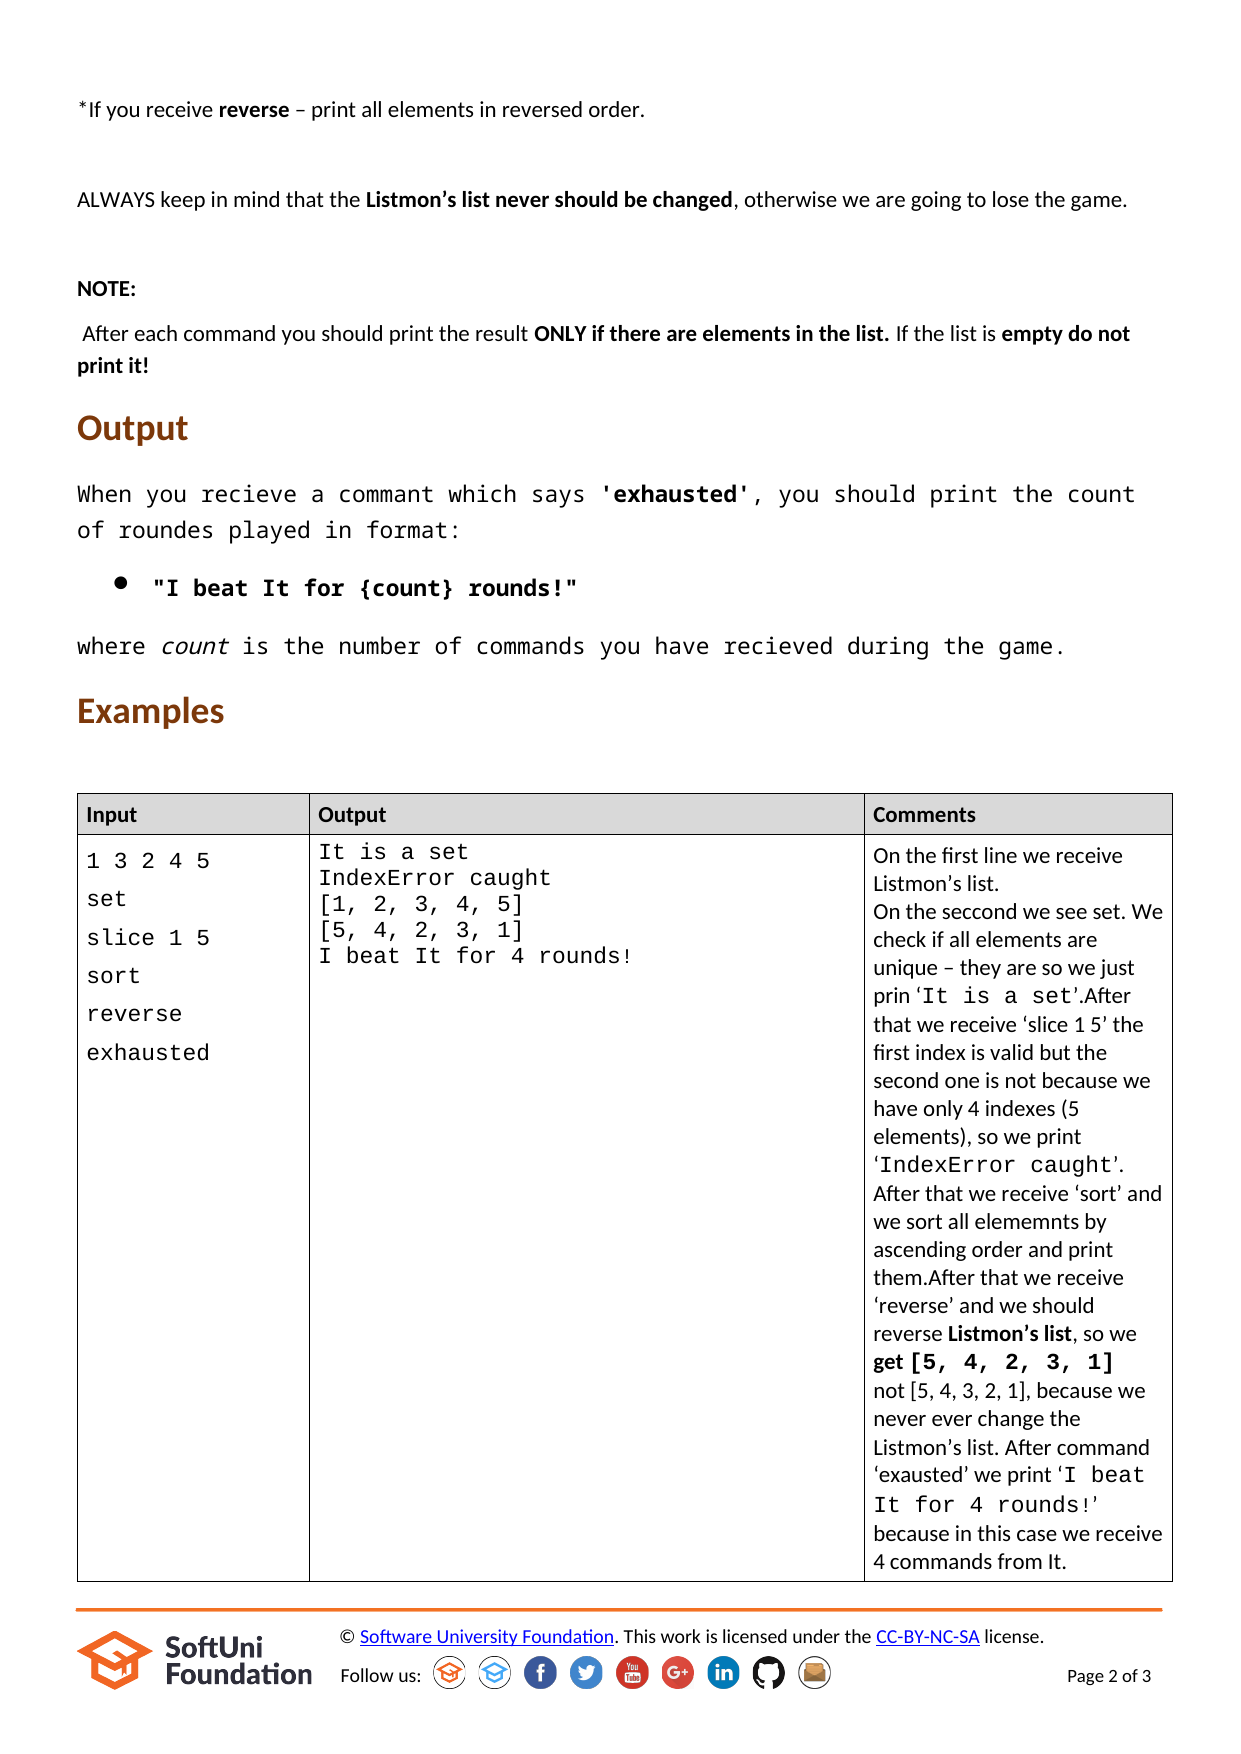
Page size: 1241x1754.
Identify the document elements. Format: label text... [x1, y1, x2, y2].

picture [752, 1656, 785, 1689]
table_header Input [78, 794, 309, 834]
subtitle Output [77, 404, 1163, 450]
picture [524, 1656, 557, 1689]
subtitle Examples [77, 687, 1163, 733]
subtitle "I beat It for {count} rounds!" [114, 570, 1163, 604]
text After each command you should print the result ONLY if there are elements in the list. If the list is empty do not print it! [77, 319, 1163, 379]
table_header Comments [865, 794, 1172, 834]
picture [616, 1656, 649, 1689]
picture [76, 1631, 312, 1690]
text ALWAYS keep in mind that the Listmon’s list never should be changed, otherwise we are going to lose the game. [77, 185, 1163, 213]
picture [433, 1656, 466, 1689]
picture [662, 1656, 694, 1689]
picture [570, 1656, 603, 1689]
subtitle where count is the number of commands you have recieved during the game. [77, 630, 1163, 662]
table_cell It is a set IndexError caught [1, 2, 3, 4, 5] [5, 4, 2, 3, 1] I beat It for 4 rounds! [310, 835, 864, 1581]
picture [722, 1669, 732, 1680]
text *If you receive reverse – print all elements in reversed order. [77, 95, 1163, 123]
picture [707, 1679, 717, 1689]
table_cell 1 3 2 4 5 set slice 1 5 sort reverse exhausted [78, 835, 309, 1581]
picture [707, 1656, 717, 1666]
picture [478, 1656, 511, 1689]
table_cell On the first line we receive Listmon’s list. On the seccond we see set. We check if all elements are unique – they are so we just prin ‘It is a set’.After that we receive ‘slice 1 5’ the first index is valid but the second one is not because we have only 4 indexes (5 elements), so we print ‘IndexError caught’. After that we receive ‘sort’ and we sort all elememnts by ascending order and print them.After that we receive ‘reverse’ and we should reverse Listmon’s list, so we get [5, 4, 2, 3, 1] not [5, 4, 3, 2, 1], because we never ever change the Listmon’s list. After command ‘exausted’ we print ‘I beat It for 4 rounds!’ because in this case we receive 4 commands from It. [865, 835, 1172, 1581]
picture [798, 1656, 831, 1689]
text NOTE: [77, 274, 1163, 302]
table_header Output [310, 794, 864, 834]
picture [730, 1679, 740, 1689]
picture [730, 1656, 740, 1666]
subtitle When you recieve a commant which says 'exhausted', you should print the count of roundes played in format: [77, 478, 1163, 545]
